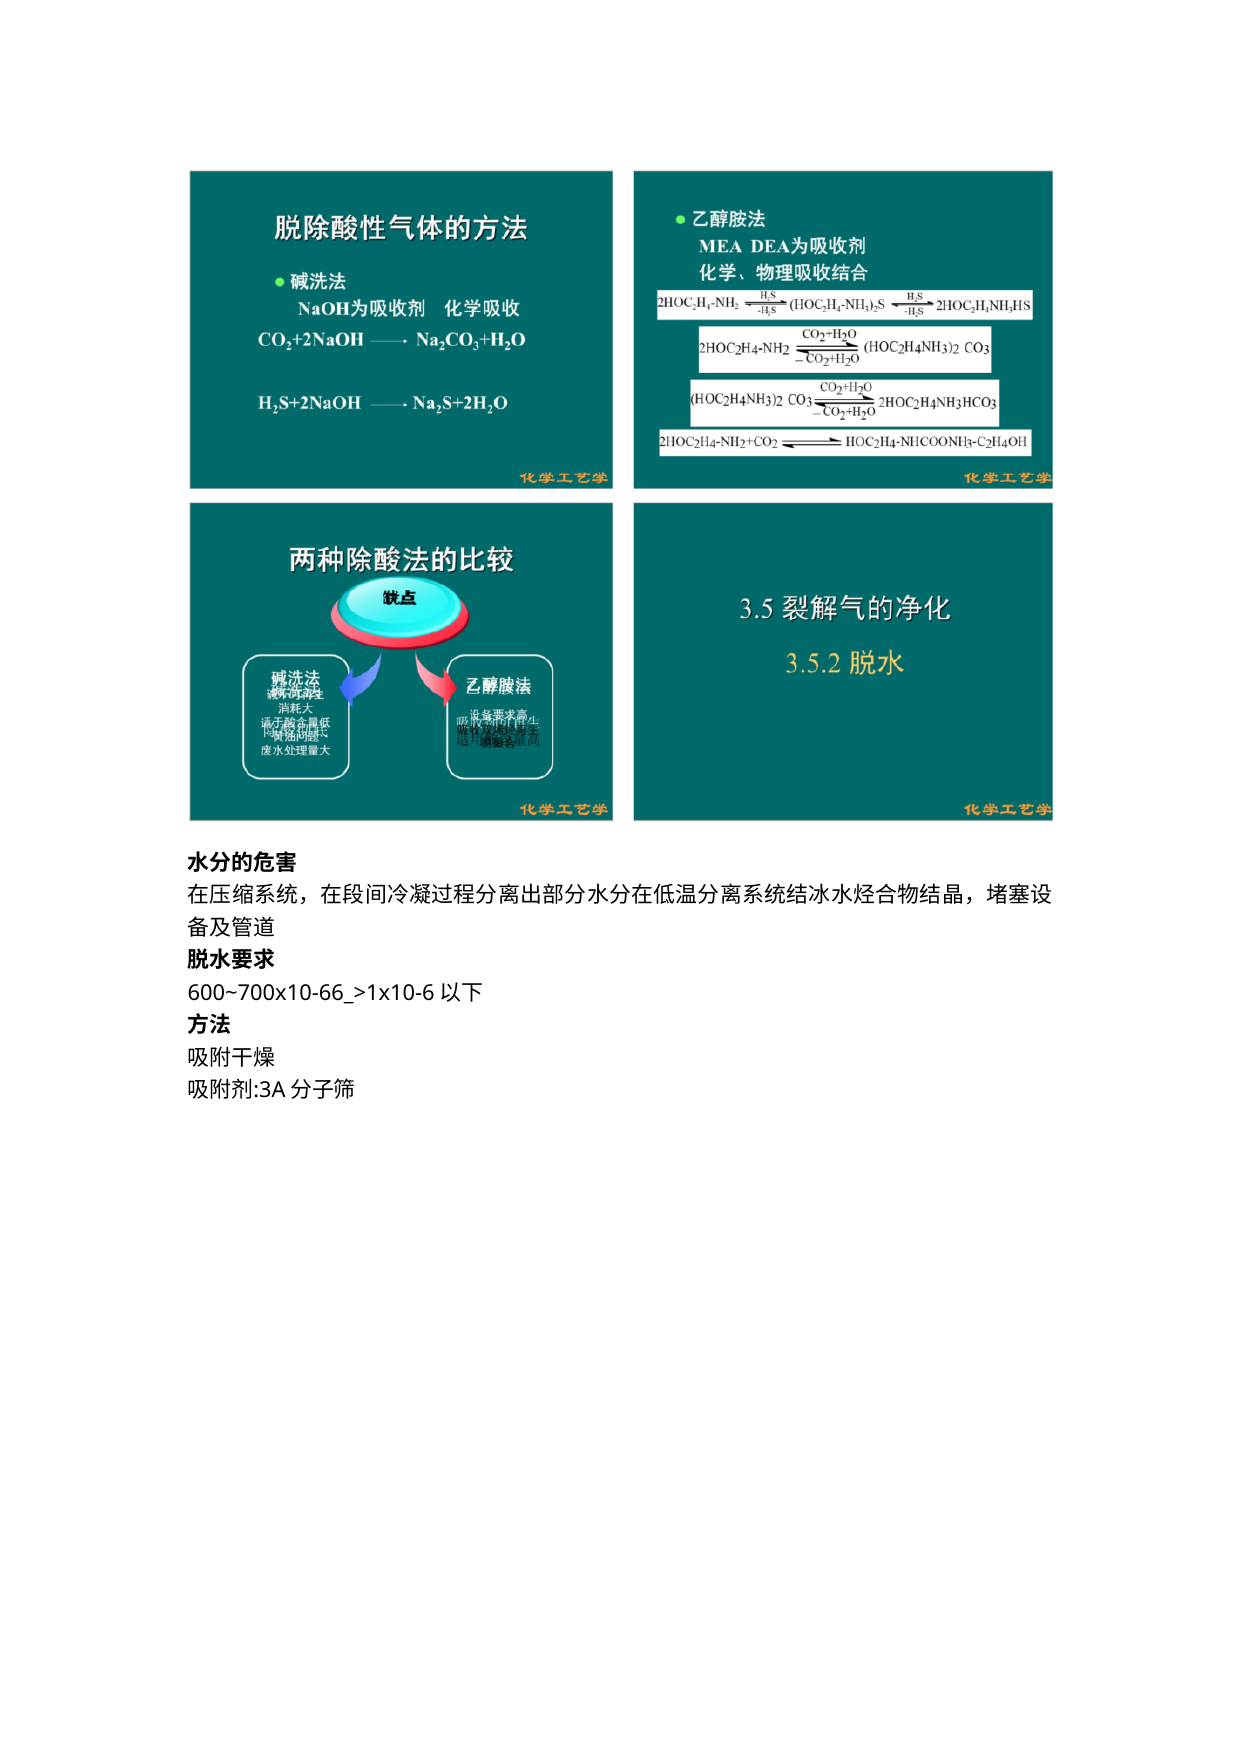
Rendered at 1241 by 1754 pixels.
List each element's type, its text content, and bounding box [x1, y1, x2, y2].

text 在压缩系统，在段间冷凝过程分离出部分水分在低温分离系统结冰水烃合物结晶，堵塞设备及管道 [187, 877, 1053, 942]
text 脱水要求 [187, 942, 1053, 974]
text 吸附干燥 [187, 1039, 1053, 1072]
text 水分的危害 [187, 844, 1053, 877]
text 600~700x10-66_>1x10-6以下 [187, 974, 1053, 1007]
text 吸附剂:3A分子筛 [187, 1072, 1053, 1104]
picture [187, 162, 1053, 823]
text 方法 [187, 1007, 1053, 1039]
